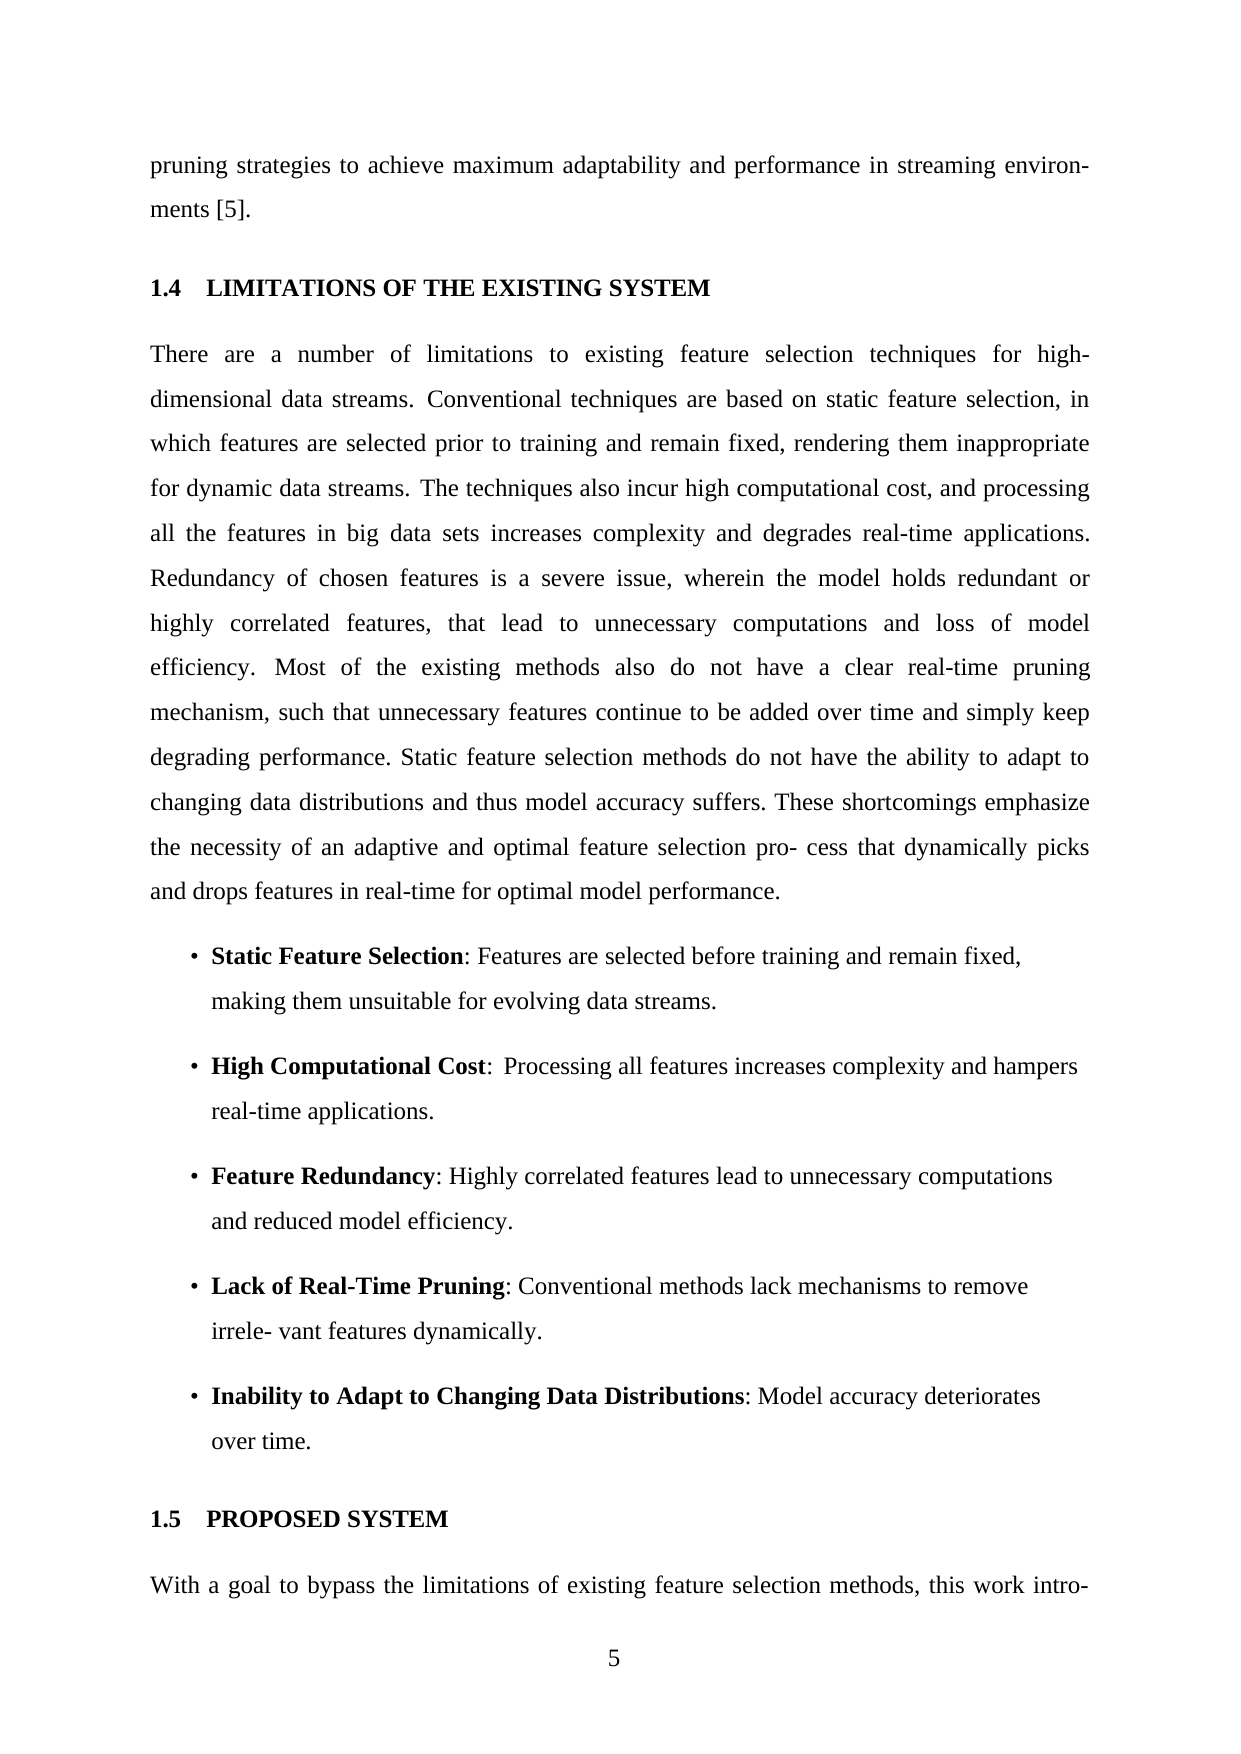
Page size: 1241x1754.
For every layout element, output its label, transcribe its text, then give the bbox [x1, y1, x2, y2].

list High Computational Cost: Processing all features increases complexity and hampers real-time applications. [190, 1051, 1090, 1124]
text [150, 1570, 1090, 1599]
list Feature Redundancy: Highly correlated features lead to unnecessary computations and reduced model efficiency. [190, 1161, 1090, 1234]
subtitle LIMITATIONS OF THE EXISTING SYSTEM [150, 273, 1122, 302]
list Static Feature Selection: Features are selected before training and remain fixed, making them unsuitable for evolving data streams. [190, 941, 1091, 1014]
text pruning strategies to achieve maximum adaptability and performance in streaming environ- ments [5]. [150, 150, 1090, 223]
text There are a number of limitations to existing feature selection techniques for high-dimensional data streams. Conventional techniques are based on static feature selection, in which features are selected prior to training and remain fixed, rendering them inappropriate for dynamic data streams. The techniques also incur high computational cost, and processing all the features in big data sets increases complexity and degrades real-time applications. Redundancy of chosen features is a severe issue, wherein the model holds redundant or highly correlated features, that lead to unnecessary computations and loss of model efficiency. Most of the existing methods also do not have a clear real-time pruning mechanism, such that unnecessary features continue to be added over time and simply keep degrading performance. Static feature selection methods do not have the ability to adapt to changing data distributions and thus model accuracy suffers. These shortcomings emphasize the necessity of an adaptive and optimal feature selection pro- cess that dynamically picks and drops features in real-time for optimal model performance. [150, 339, 1090, 905]
list Lack of Real-Time Pruning: Conventional methods lack mechanisms to remove irrele- vant features dynamically. [190, 1271, 1090, 1344]
list Inability to Adapt to Changing Data Distributions: Model accuracy deteriorates over time. [190, 1381, 1090, 1454]
subtitle PROPOSED SYSTEM [150, 1504, 1122, 1533]
